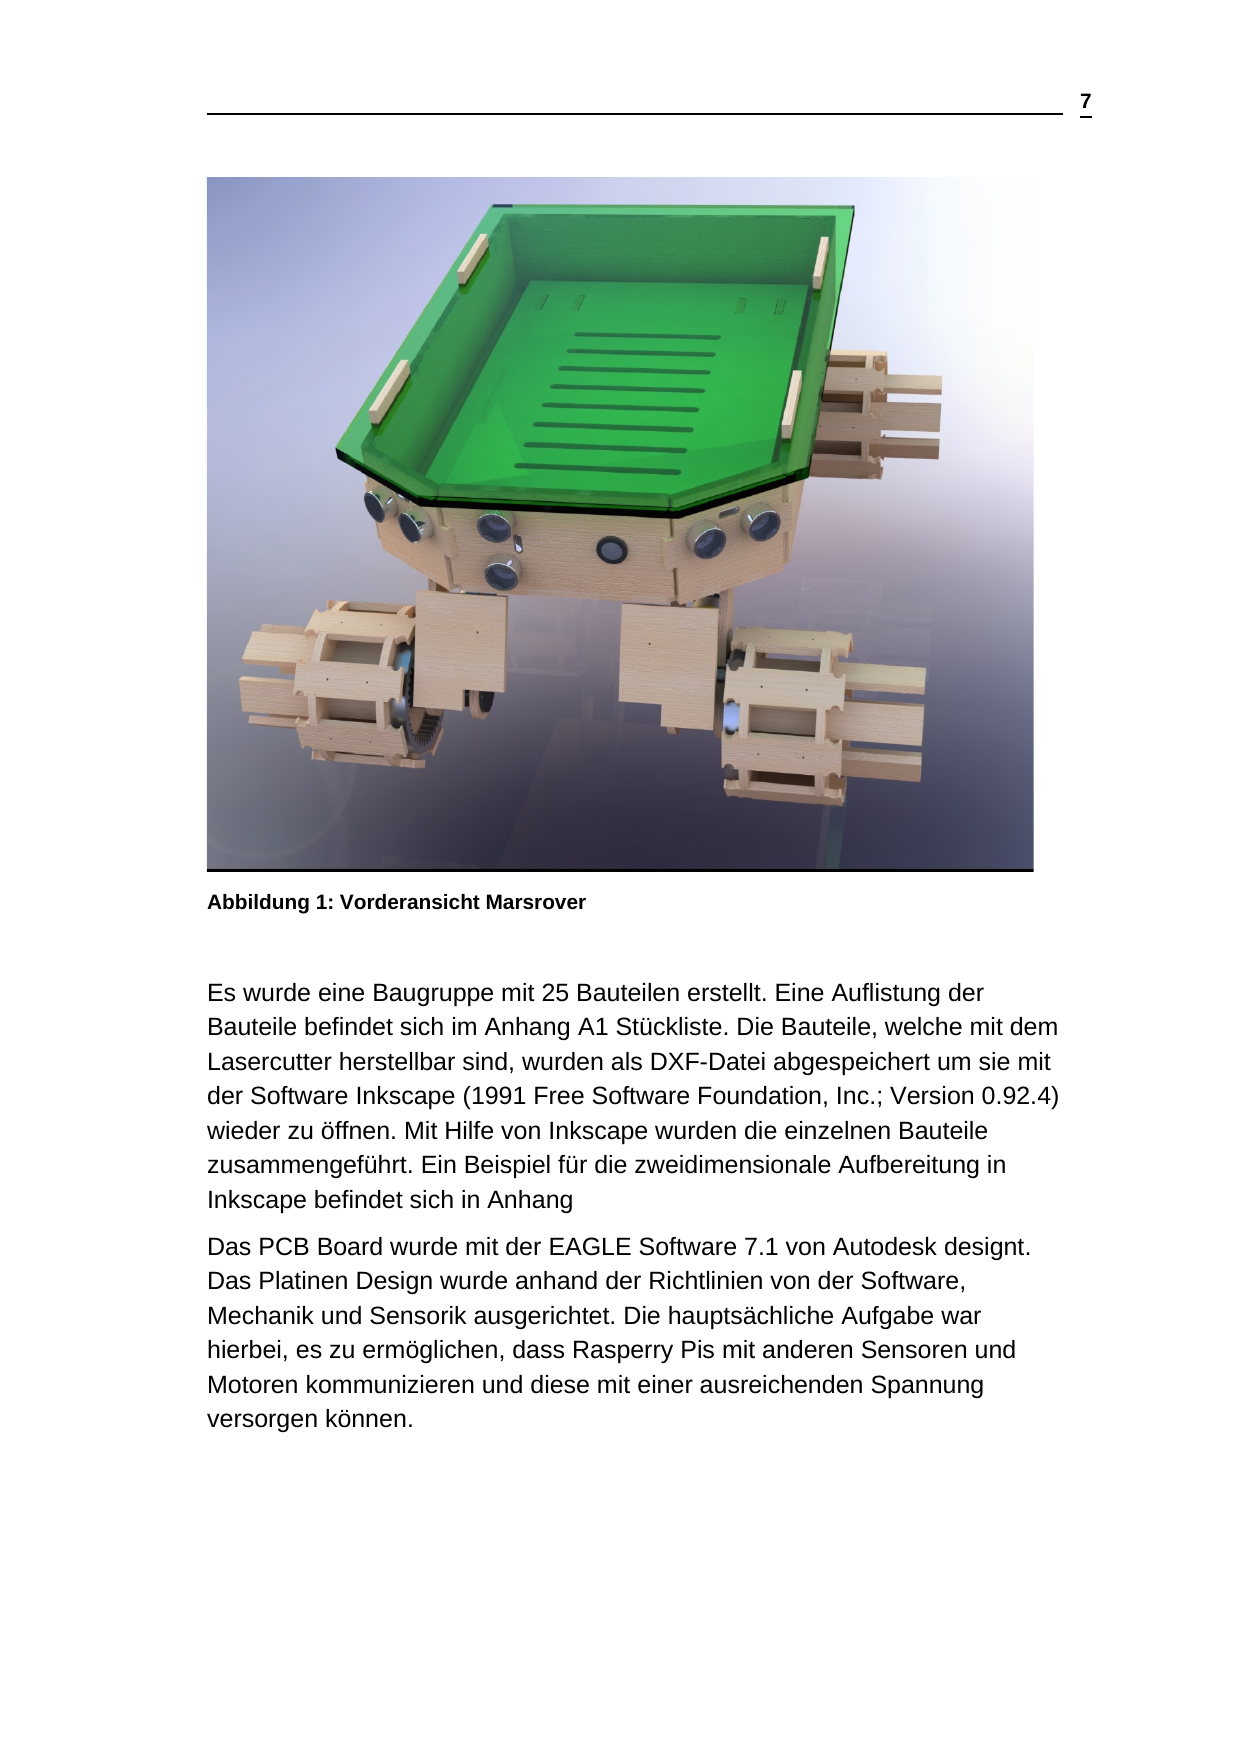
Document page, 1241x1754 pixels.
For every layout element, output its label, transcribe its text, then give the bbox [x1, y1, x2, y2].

text Abbildung 1: Vorderansicht Marsrover [207, 889, 1063, 913]
picture [206, 177, 1034, 872]
text Es wurde eine Baugruppe mit 25 Bauteilen erstellt. Eine Auflistung der Bauteile befindet sich im Anhang A1 Stückliste. Die Bauteile, welche mit dem Lasercutter herstellbar sind, wurden als DXF-Datei abgespeichert um sie mit der Software Inkscape (1991 Free Software Foundation, Inc.; Version 0.92.4) wieder zu öffnen. Mit Hilfe von Inkscape wurden die einzelnen Bauteile zusammengeführt. Ein Beispiel für die zweidimensionale Aufbereitung in Inkscape befindet sich in Anhang [207, 978, 1063, 1213]
text Das PCB Board wurde mit der EAGLE Software 7.1 von Autodesk designt. Das Platinen Design wurde anhand der Richtlinien von der Software, Mechanik und Sensorik ausgerichtet. Die hauptsächliche Aufgabe war hierbei, es zu ermöglichen, dass Rasperry Pis mit anderen Sensoren und Motoren kommunizieren und diese mit einer ausreichenden Spannung versorgen können. [207, 1232, 1063, 1433]
